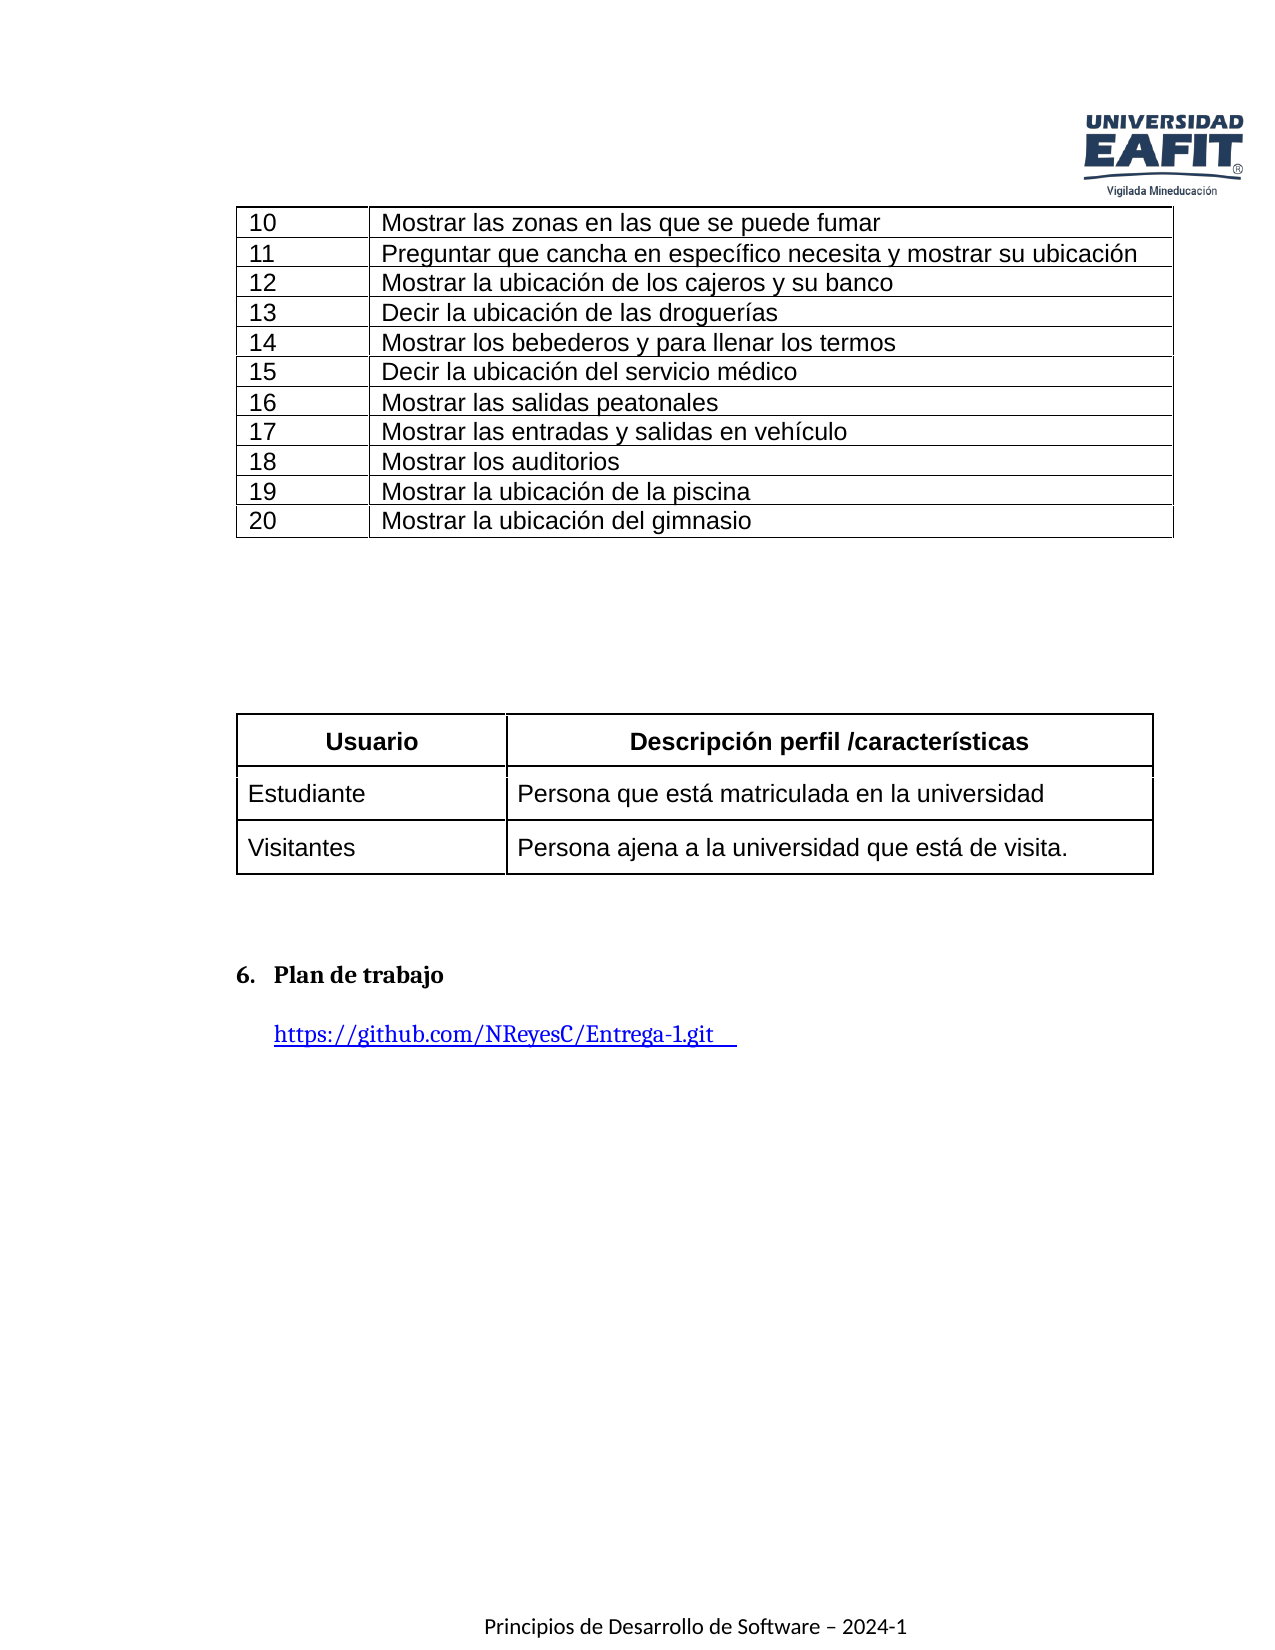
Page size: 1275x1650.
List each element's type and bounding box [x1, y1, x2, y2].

picture [1080, 113, 1246, 199]
